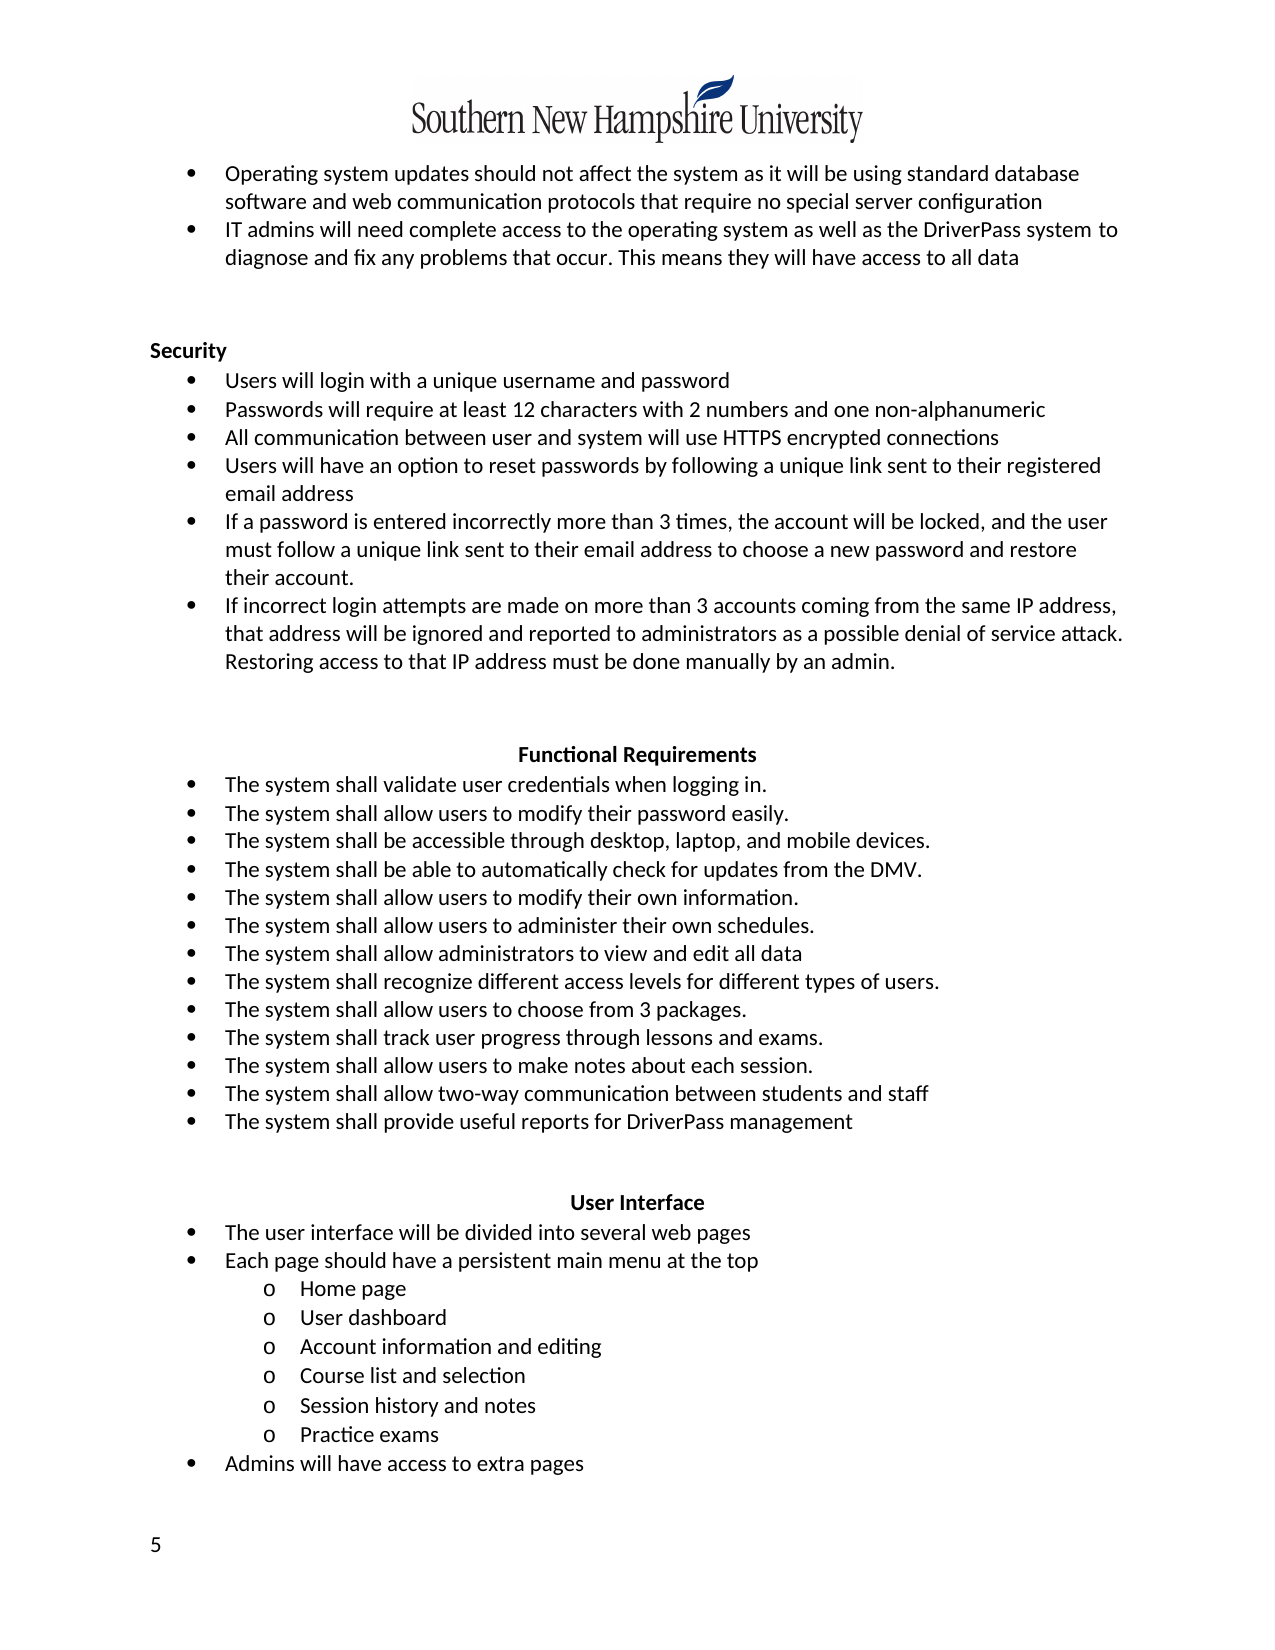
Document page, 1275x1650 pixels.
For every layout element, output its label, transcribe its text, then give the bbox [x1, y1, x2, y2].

list The system shall allow users to administer their own schedules. [187, 911, 1125, 939]
list Home page [262, 1274, 1125, 1303]
list The system shall allow users to make notes about each session. [187, 1051, 1125, 1079]
list The system shall be accessible through desktop, laptop, and mobile devices. [187, 827, 1125, 855]
list Users will login with a unique username and password [187, 367, 1125, 395]
list Admins will have access to extra pages [187, 1449, 1125, 1477]
list The system shall allow two-way communication between students and staff [187, 1079, 1125, 1107]
list If a password is entered incorrectly more than 3 times, the account will be locked, and the user must follow a unique link sent to their email address to choose a new password and restore their account. [187, 507, 1125, 591]
list The system shall provide useful reports for DriverPass management [187, 1107, 1125, 1135]
subtitle Functional Requirements [150, 740, 1125, 768]
subtitle Security [150, 336, 1125, 364]
list Users will have an option to reset passwords by following a unique link sent to their registered email address [187, 451, 1125, 507]
list Course list and selection [262, 1362, 1125, 1391]
picture [412, 75, 863, 143]
list IT admins will need complete access to the operating system as well as the DriverPass system to diagnose and fix any problems that occur. This means they will have access to all data [187, 215, 1125, 271]
list The system shall allow users to modify their password easily. [187, 799, 1125, 827]
list The user interface will be divided into several web pages [187, 1218, 1125, 1246]
list The system shall allow users to choose from 3 packages. [187, 995, 1125, 1023]
list User dashboard [262, 1303, 1125, 1332]
list The system shall allow users to modify their own information. [187, 883, 1125, 911]
list All communication between user and system will use HTTPS encrypted connections [187, 423, 1125, 451]
list Account information and editing [262, 1332, 1125, 1362]
list Each page should have a persistent main menu at the top [187, 1246, 1125, 1274]
list Passwords will require at least 12 characters with 2 numbers and one non-alphanumeric [187, 395, 1125, 423]
list The system shall allow administrators to view and edit all data [187, 939, 1125, 967]
list If incorrect login attempts are made on more than 3 accounts coming from the same IP address, that address will be ignored and reported to administrators as a possible denial of service attack. Restoring access to that IP address must be done manually by an admin. [187, 591, 1125, 675]
list The system shall track user progress through lessons and exams. [187, 1023, 1125, 1051]
list Session history and notes [262, 1391, 1125, 1420]
list The system shall recognize different access levels for different types of users. [187, 967, 1125, 995]
list Practice exams [262, 1420, 1125, 1449]
subtitle User Interface [150, 1188, 1125, 1216]
list Operating system updates should not affect the system as it will be using standard database software and web communication protocols that require no special server configuration [187, 159, 1125, 215]
list The system shall validate user credentials when logging in. [187, 771, 1125, 799]
list The system shall be able to automatically check for updates from the DMV. [187, 855, 1125, 883]
